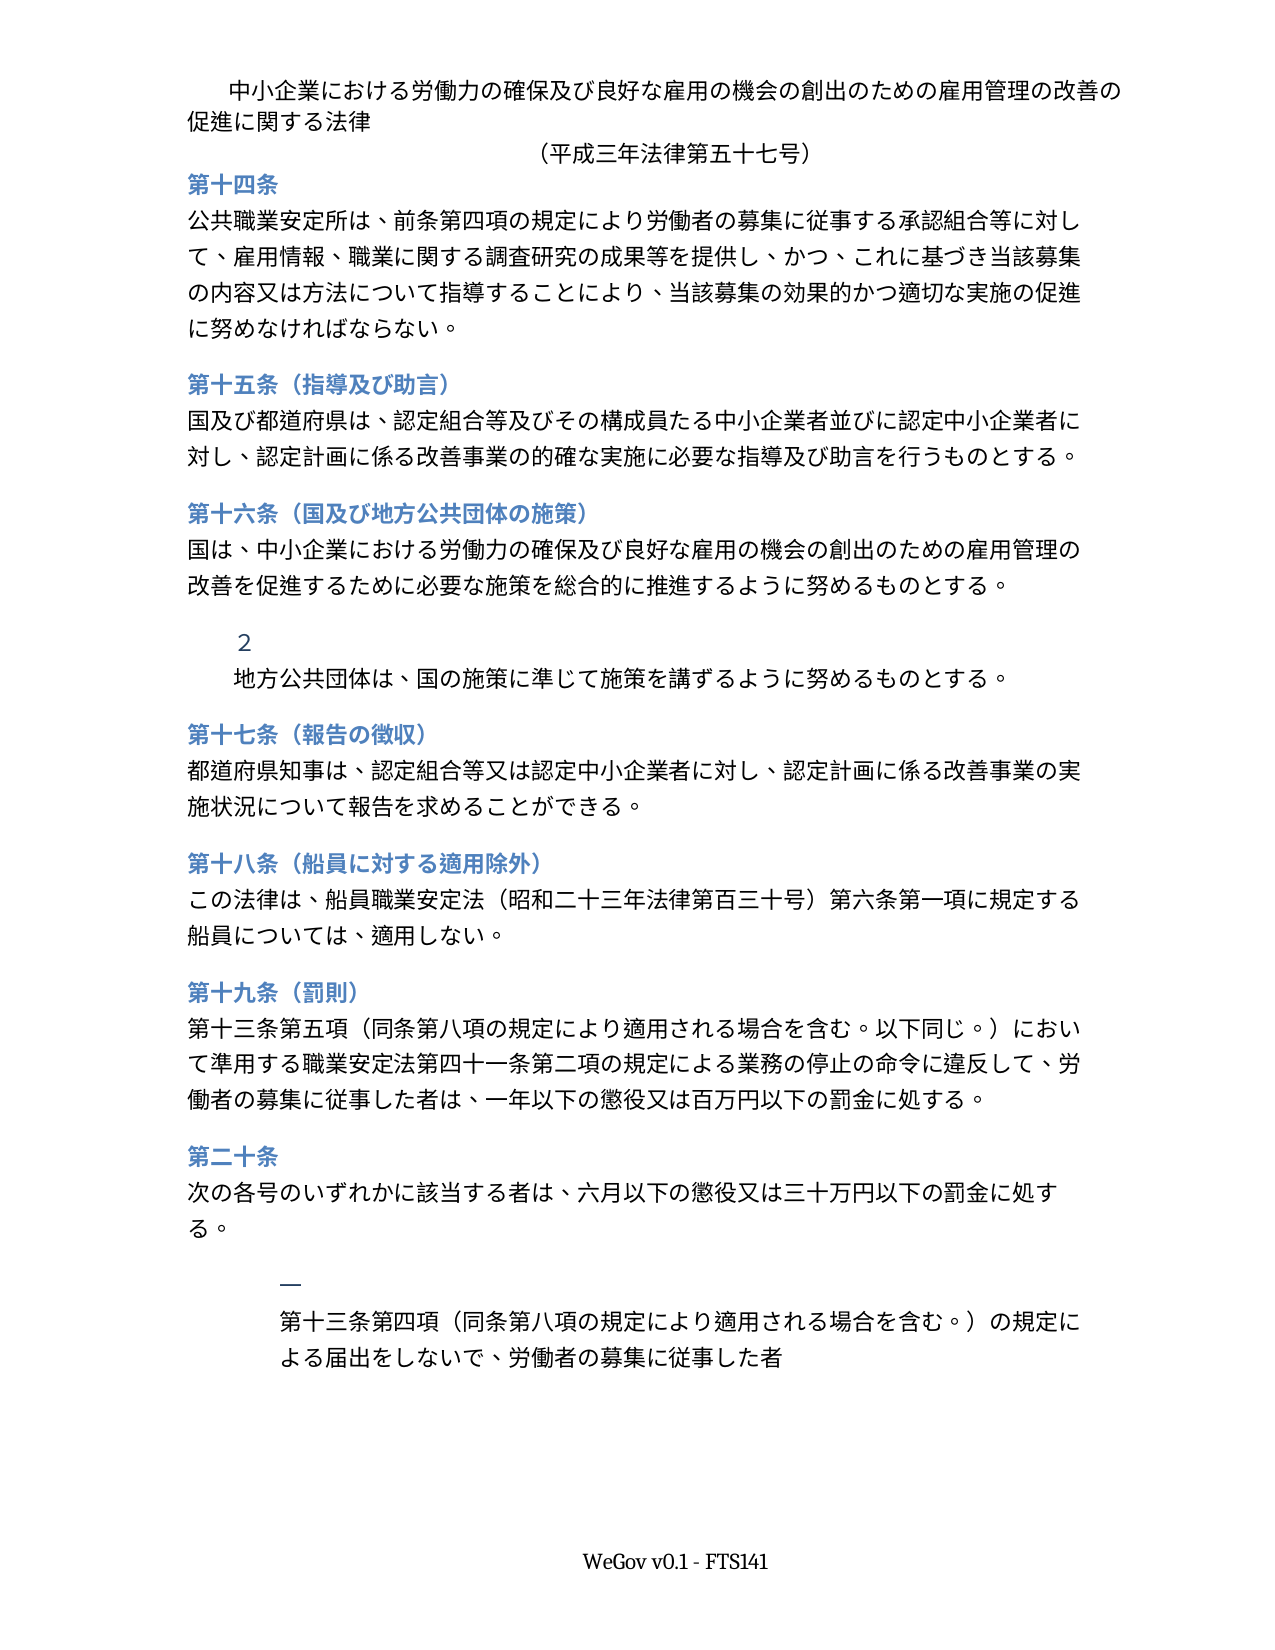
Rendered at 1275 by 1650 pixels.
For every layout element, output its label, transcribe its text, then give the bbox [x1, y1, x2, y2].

subtitle 第十七条（報告の徴収） [187, 719, 1087, 751]
subtitle ２ [233, 627, 1087, 658]
subtitle 第十四条 [187, 169, 1087, 200]
subtitle 第十六条（国及び地方公共団体の施策） [187, 498, 1087, 529]
text 都道府県知事は、認定組合等又は認定中小企業者に対し、認定計画に係る改善事業の実施状況について報告を求めることができる。 [187, 755, 1087, 822]
text この法律は、船員職業安定法（昭和二十三年法律第百三十号）第六条第一項に規定する船員については、適用しない。 [187, 884, 1087, 951]
text 国は、中小企業における労働力の確保及び良好な雇用の機会の創出のための雇用管理の改善を促進するために必要な施策を総合的に推進するように努めるものとする。 [187, 534, 1087, 601]
subtitle 第十九条（罰則） [187, 977, 1087, 1008]
subtitle 第十八条（船員に対する適用除外） [187, 848, 1087, 879]
text 第十三条第四項（同条第八項の規定により適用される場合を含む。）の規定による届出をしないで、労働者の募集に従事した者 [279, 1306, 1087, 1373]
text 公共職業安定所は、前条第四項の規定により労働者の募集に従事する承認組合等に対して、雇用情報、職業に関する調査研究の成果等を提供し、かつ、これに基づき当該募集の内容又は方法について指導することにより、当該募集の効果的かつ適切な実施の促進に努めなければならない。 [187, 205, 1087, 344]
subtitle 一 [279, 1270, 1087, 1301]
text 次の各号のいずれかに該当する者は、六月以下の懲役又は三十万円以下の罰金に処する。 [187, 1177, 1087, 1244]
text 第十三条第五項（同条第八項の規定により適用される場合を含む。以下同じ。）において準用する職業安定法第四十一条第二項の規定による業務の停止の命令に違反して、労働者の募集に従事した者は、一年以下の懲役又は百万円以下の罰金に処する。 [187, 1012, 1087, 1116]
text 地方公共団体は、国の施策に準じて施策を講ずるように努めるものとする。 [233, 662, 1087, 694]
subtitle 第二十条 [187, 1141, 1087, 1172]
text 国及び都道府県は、認定組合等及びその構成員たる中小企業者並びに認定中小企業者に対し、認定計画に係る改善事業の的確な実施に必要な指導及び助言を行うものとする。 [187, 405, 1087, 472]
subtitle 第十五条（指導及び助言） [187, 369, 1087, 401]
